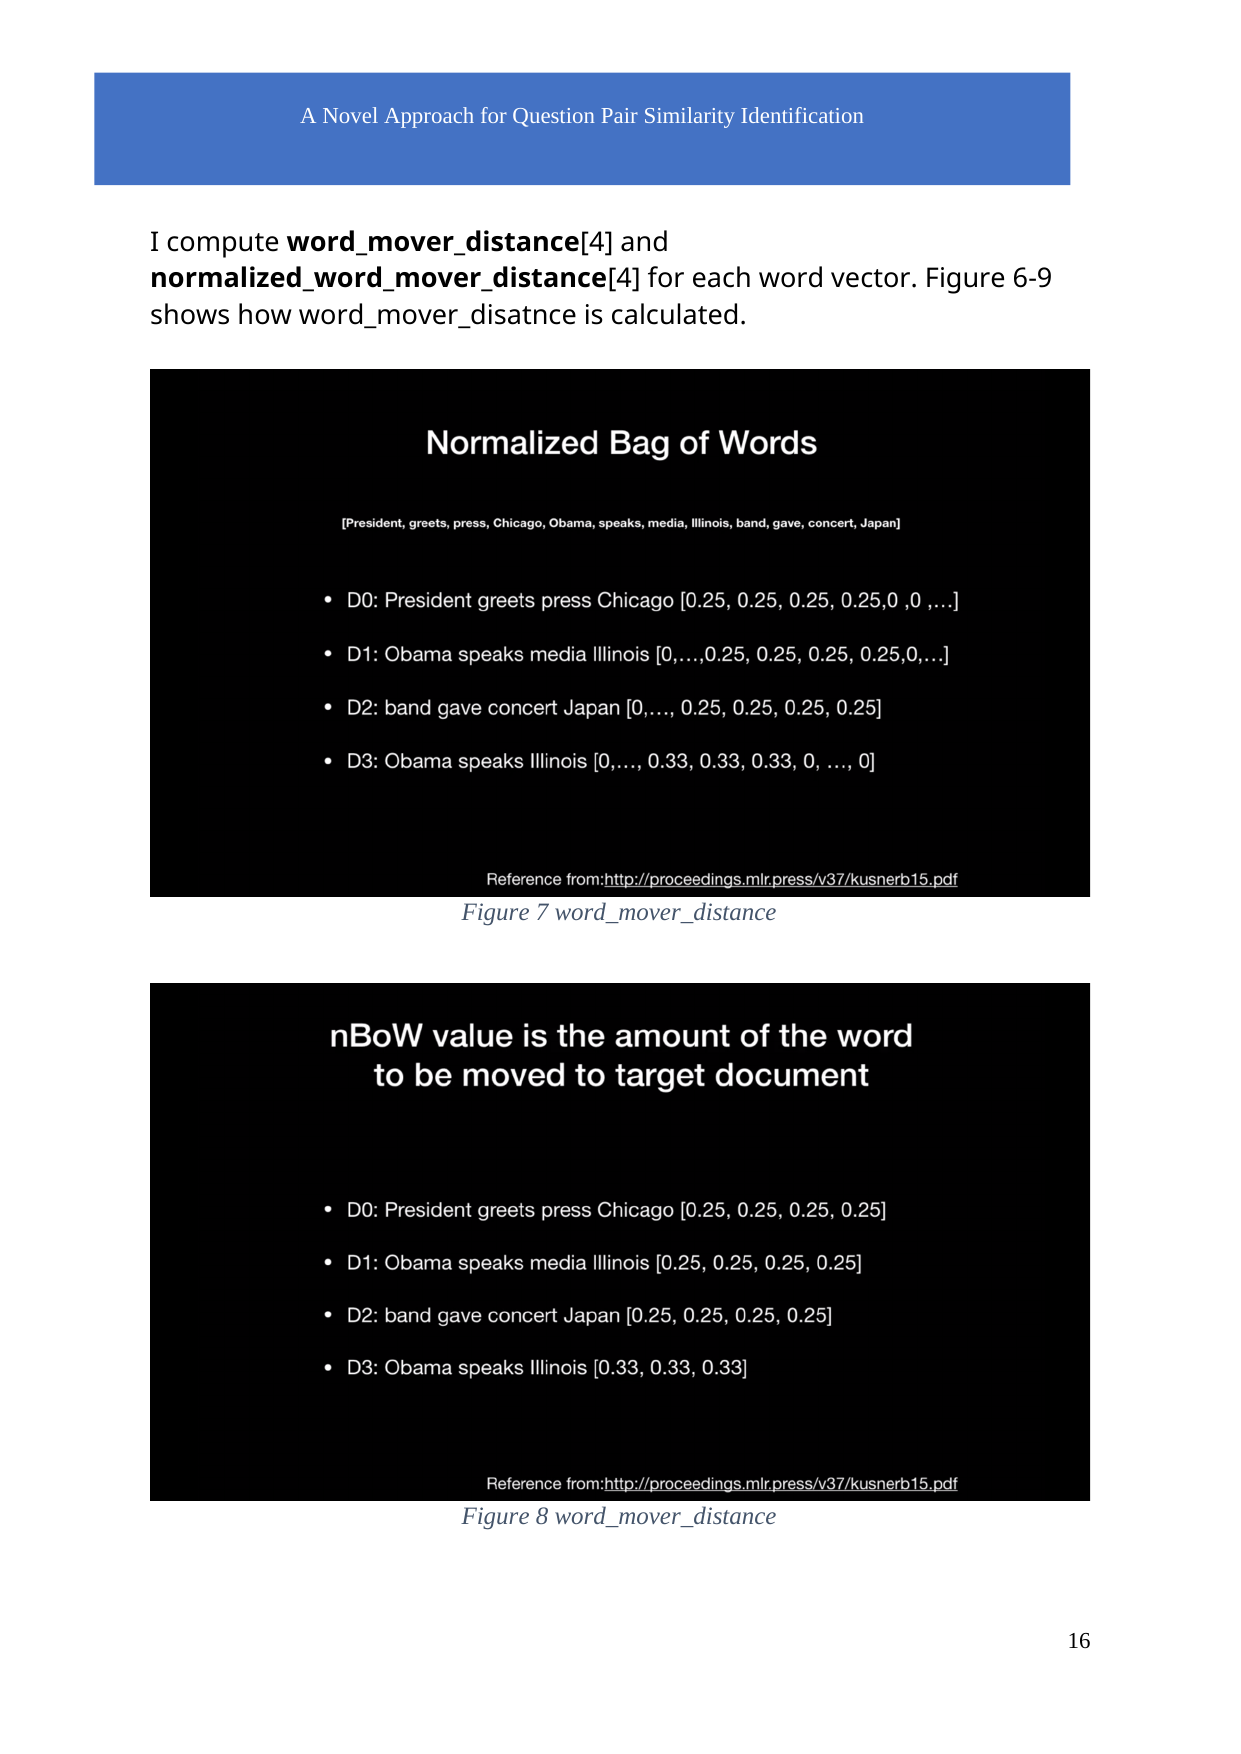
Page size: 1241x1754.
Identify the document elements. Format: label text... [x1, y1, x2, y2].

picture [150, 983, 1091, 1501]
text Figure 8 word_mover_distance [150, 1501, 1090, 1530]
text I compute word_mover_distance[4] and normalized_word_mover_distance[4] for each word vector. Figure 6-9 shows how word_mover_disatnce is calculated. [150, 222, 1090, 333]
picture [150, 369, 1091, 897]
text Figure 7 word_mover_distance [150, 897, 1090, 926]
